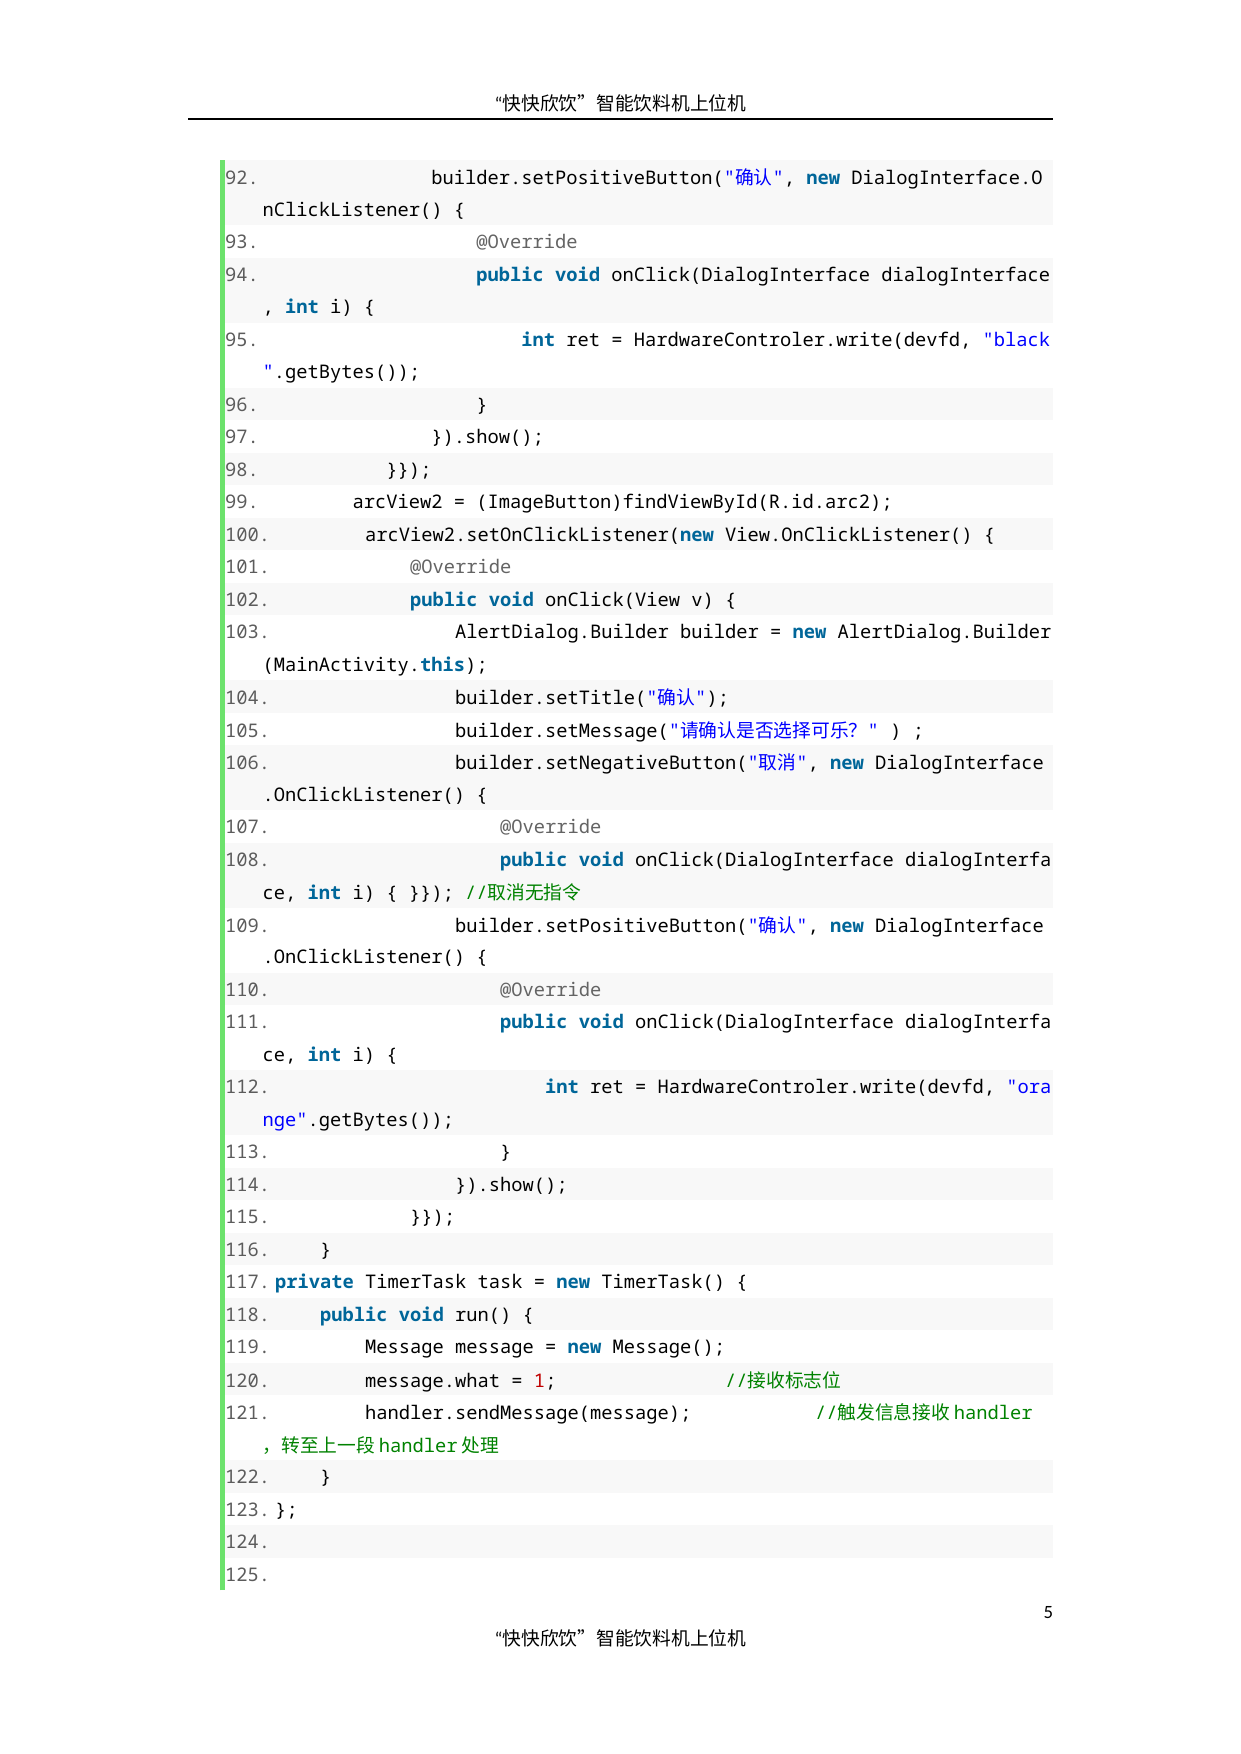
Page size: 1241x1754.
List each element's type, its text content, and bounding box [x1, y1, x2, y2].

list public void onClick(View v) { [225, 583, 1053, 615]
list }}); [225, 453, 1053, 485]
list @Override [225, 810, 1053, 843]
list arcView2 = (ImageButton)findViewById(R.id.arc2); [225, 485, 1053, 518]
list public void onClick(DialogInterface dialogInterface, int i) { }}); //取消无指令 [225, 843, 1053, 908]
list @Override [225, 973, 1053, 1005]
list @Override [225, 225, 1053, 258]
list @Override [225, 550, 1053, 583]
list builder.setPositiveButton("确认", new DialogInterface.OnClickListener() { [225, 908, 1053, 973]
list Message message = new Message(); [225, 1330, 1053, 1363]
list private TimerTask task = new TimerTask() { [225, 1265, 1053, 1298]
list arcView2.setOnClickListener(new View.OnClickListener() { [225, 518, 1053, 550]
list builder.setMessage("请确认是否选择可乐？" ) ; [225, 713, 1053, 745]
list }).show(); [225, 1168, 1053, 1200]
list public void run() { [225, 1298, 1053, 1330]
list int ret = HardwareControler.write(devfd, "orange".getBytes()); [225, 1070, 1053, 1135]
list }; [225, 1493, 1053, 1525]
list public void onClick(DialogInterface dialogInterface, int i) { [225, 258, 1053, 323]
list } [225, 1460, 1053, 1493]
list builder.setPositiveButton("确认", new DialogInterface.OnClickListener() { [225, 160, 1053, 225]
list int ret = HardwareControler.write(devfd, "black".getBytes()); [225, 323, 1053, 388]
list builder.setNegativeButton("取消", new DialogInterface.OnClickListener() { [225, 745, 1053, 810]
list } [225, 1135, 1053, 1168]
list handler.sendMessage(message); //触发信息接收handler ，转至上一段handler处理 [225, 1395, 1053, 1460]
list }}); [225, 1200, 1053, 1233]
list message.what = 1; //接收标志位 [225, 1363, 1053, 1395]
list }).show(); [225, 420, 1053, 453]
list } [225, 1233, 1053, 1265]
list public void onClick(DialogInterface dialogInterface, int i) { [225, 1005, 1053, 1070]
list } [225, 388, 1053, 420]
list builder.setTitle("确认"); [225, 680, 1053, 713]
list AlertDialog.Builder builder = new AlertDialog.Builder(MainActivity.this); [225, 615, 1053, 680]
